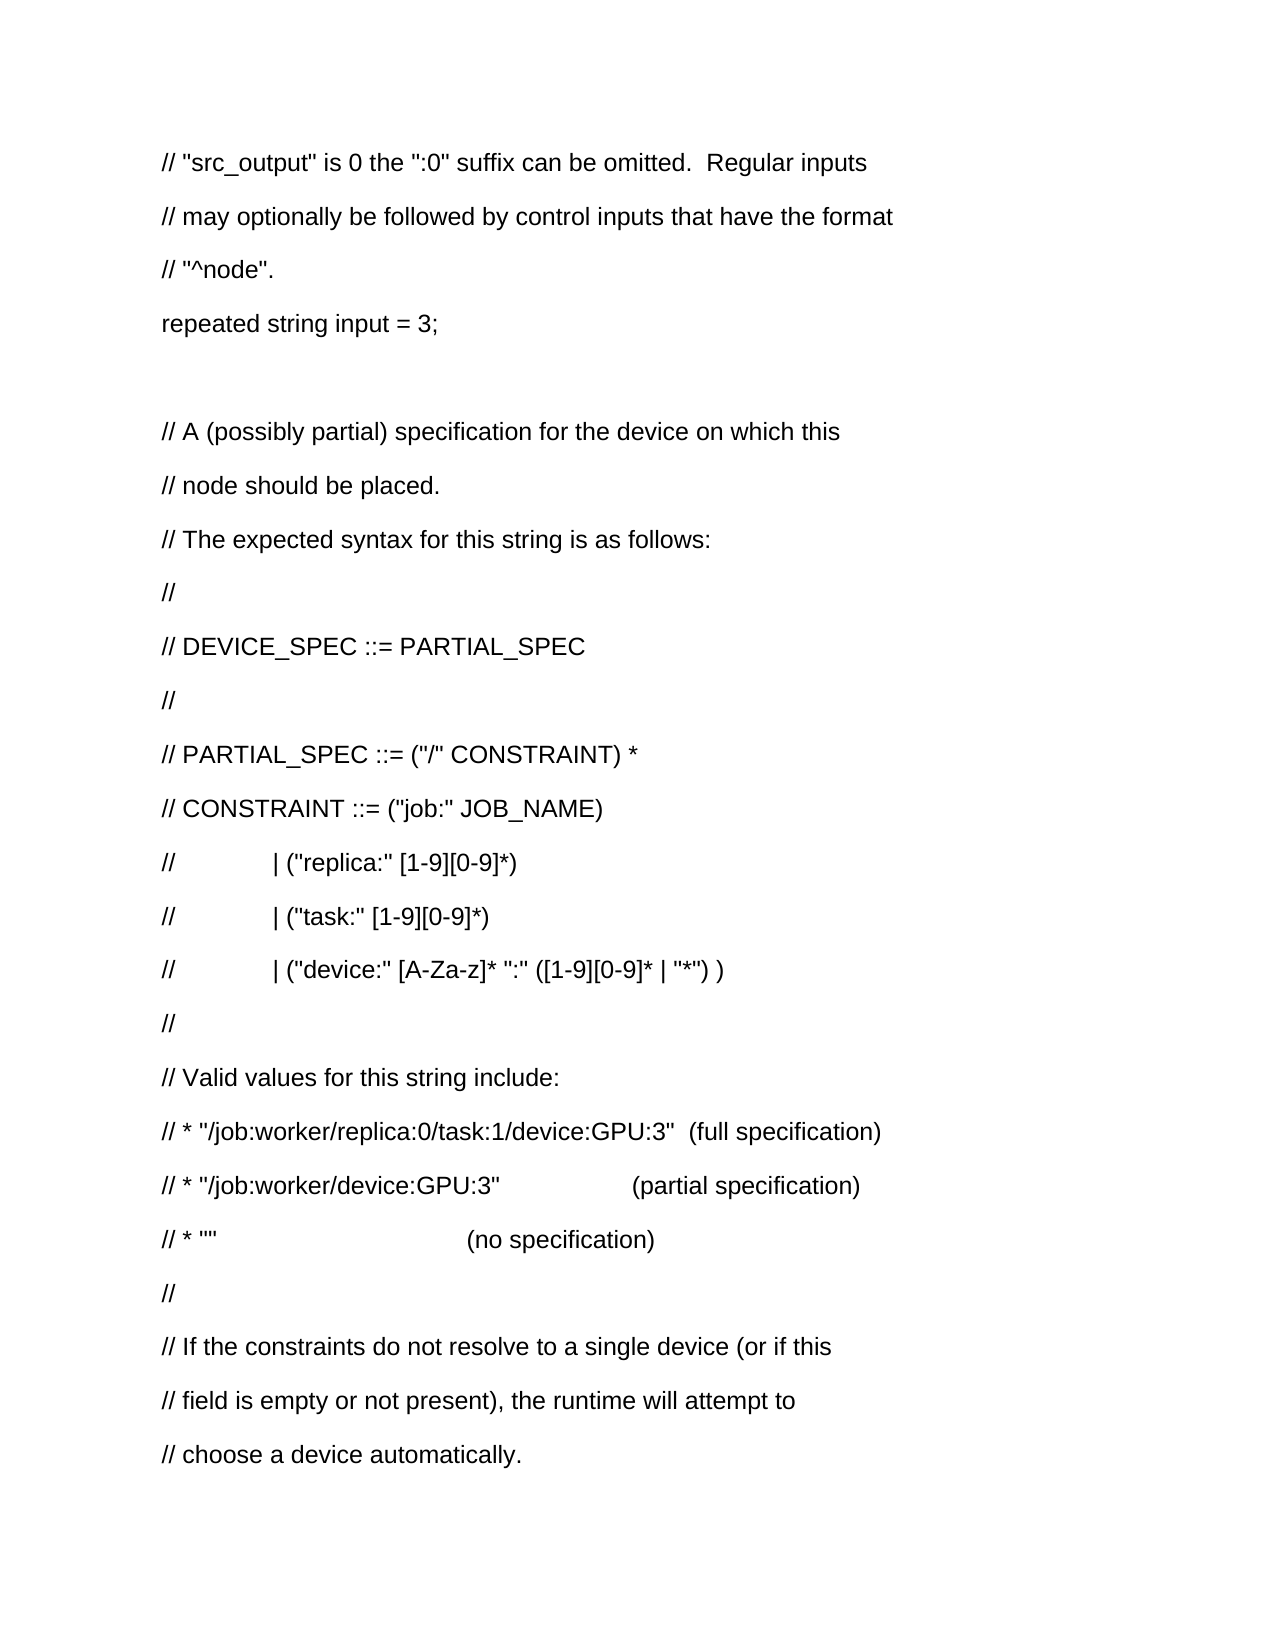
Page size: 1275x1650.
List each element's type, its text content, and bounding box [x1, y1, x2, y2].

text // choose a device automatically. [148, 1440, 1127, 1469]
text // [148, 578, 1127, 607]
text // If the constraints do not resolve to a single device (or if this [148, 1332, 1127, 1361]
text // CONSTRAINT ::= ("job:" JOB_NAME) [148, 794, 1127, 823]
text // | ("device:" [A-Za-z]* ":" ([1-9][0-9]* | "*") ) [148, 955, 1127, 984]
text // | ("task:" [1-9][0-9]*) [148, 902, 1127, 930]
text // PARTIAL_SPEC ::= ("/" CONSTRAINT) * [148, 740, 1127, 769]
text // field is empty or not present), the runtime will attempt to [148, 1386, 1127, 1415]
text // The expected syntax for this string is as follows: [148, 524, 1127, 553]
text // [148, 1278, 1127, 1307]
text // node should be placed. [148, 471, 1127, 499]
text repeated string input = 3; [148, 309, 1127, 338]
text // may optionally be followed by control inputs that have the format [148, 201, 1127, 230]
text // DEVICE_SPEC ::= PARTIAL_SPEC [148, 632, 1127, 661]
text // A (possibly partial) specification for the device on which this [148, 417, 1127, 446]
text // "^node". [148, 255, 1127, 284]
text // Valid values for this string include: [148, 1063, 1127, 1092]
text // * "" (no specification) [148, 1225, 1127, 1253]
text // * "/job:worker/replica:0/task:1/device:GPU:3" (full specification) [148, 1117, 1127, 1146]
text // | ("replica:" [1-9][0-9]*) [148, 848, 1127, 876]
text // [148, 1009, 1127, 1038]
text // [148, 686, 1127, 715]
text // "src_output" is 0 the ":0" suffix can be omitted. Regular inputs [148, 148, 1127, 176]
text // * "/job:worker/device:GPU:3" (partial specification) [148, 1171, 1127, 1199]
